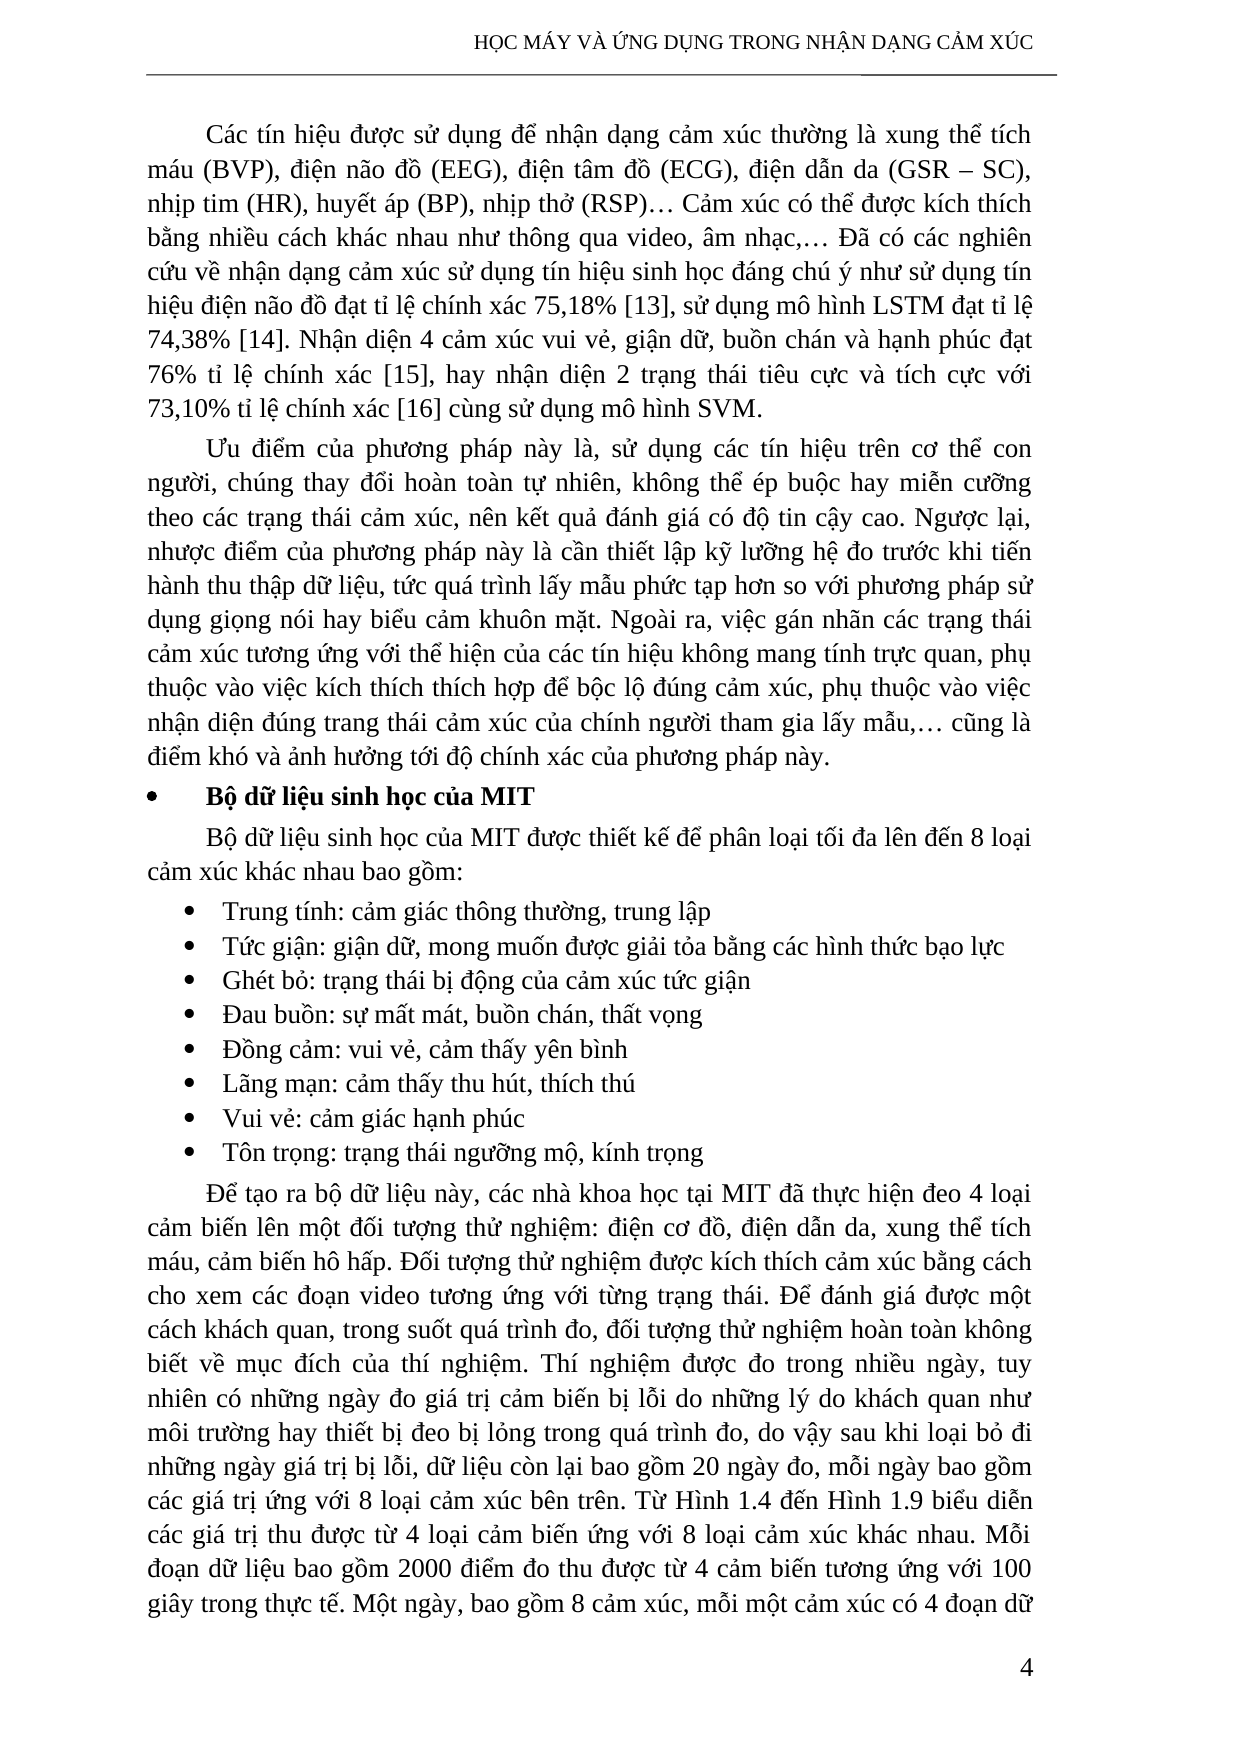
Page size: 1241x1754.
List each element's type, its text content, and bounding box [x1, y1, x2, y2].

list Đồng cảm: vui vẻ, cảm thấy yên bình [184, 1033, 1033, 1064]
text Các tín hiệu được sử dụng để nhận dạng cảm xúc thường là xung thể tích máu (BVP), điện não đồ (EEG), điện tâm đồ (ECG), điện dẫn da (GSR – SC), nhịp tim (HR), huyết áp (BP), nhịp thở (RSP)… Cảm xúc có thể được kích thích bằng nhiều cách khác nhau như thông qua video, âm nhạc,… Đã có các nghiên cứu về nhận dạng cảm xúc sử dụng tín hiệu sinh học đáng chú ý như sử dụng tín hiệu điện não đồ đạt tỉ lệ chính xác 75,18%, sử dụng mô hình LSTM đạt tỉ lệ 74,38% . Nhận diện 4 cảm xúc vui vẻ, giận dữ, buồn chán và hạnh phúc đạt 76% tỉ lệ chính xác , hay nhận diện 2 trạng thái tiêu cực và tích cực với 73,10% tỉ lệ chính xác cùng sử dụng mô hình SVM. [147, 118, 1033, 423]
list Lãng mạn: cảm thấy thu hút, thích thú [184, 1067, 1033, 1098]
list Vui vẻ: cảm giác hạnh phúc [184, 1102, 1033, 1133]
list Tức giận: giận dữ, mong muốn được giải tỏa bằng các hình thức bạo lực [184, 930, 1033, 961]
text Ưu điểm của phương pháp này là, sử dụng các tín hiệu trên cơ thể con người, chúng thay đổi hoàn toàn tự nhiên, không thể ép buộc hay miễn cưỡng theo các trạng thái cảm xúc, nên kết quả đánh giá có độ tin cậy cao. Ngược lại, nhược điểm của phương pháp này là cần thiết lập kỹ lưỡng hệ đo trước khi tiến hành thu thập dữ liệu, tức quá trình lấy mẫu phức tạp hơn so với phương pháp sử dụng giọng nói hay biểu cảm khuôn mặt. Ngoài ra, việc gán nhãn các trạng thái cảm xúc tương ứng với thể hiện của các tín hiệu không mang tính trực quan, phụ thuộc vào việc kích thích thích hợp để bộc lộ đúng cảm xúc, phụ thuộc vào việc nhận diện đúng trang thái cảm xúc của chính người tham gia lấy mẫu,… cũng là điểm khó và ảnh hưởng tới độ chính xác của phương pháp này. [147, 432, 1033, 771]
text Bộ dữ liệu sinh học của MIT được thiết kế để phân loại tối đa lên đến 8 loại cảm xúc khác nhau bao gồm: [147, 821, 1033, 886]
list Ghét bỏ: trạng thái bị động của cảm xúc tức giận [184, 964, 1033, 995]
list Đau buồn: sự mất mát, buồn chán, thất vọng [184, 998, 1033, 1030]
list Tôn trọng: trạng thái ngưỡng mộ, kính trọng [184, 1136, 1033, 1167]
list Bộ dữ liệu sinh học của MIT [147, 780, 1033, 811]
list Trung tính: cảm giác thông thường, trung lập [184, 895, 1033, 927]
